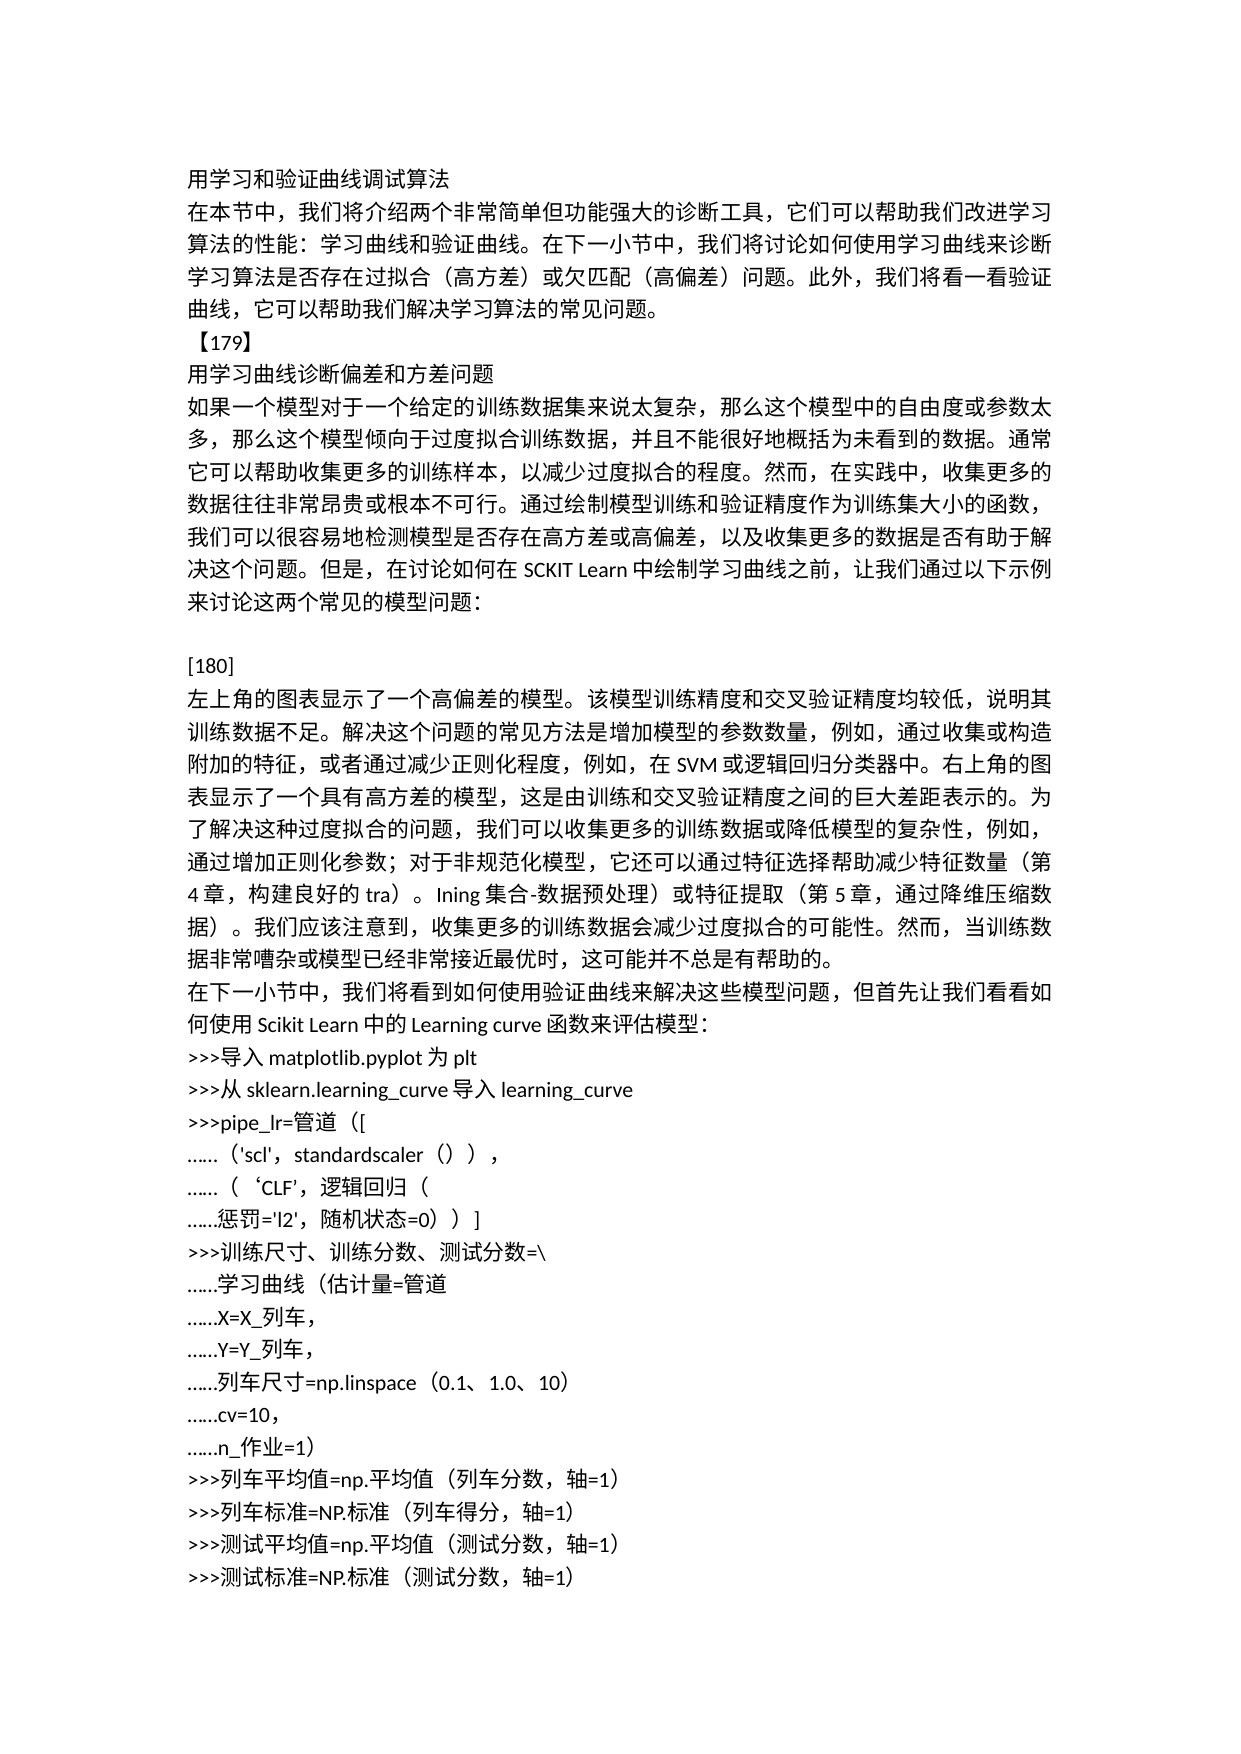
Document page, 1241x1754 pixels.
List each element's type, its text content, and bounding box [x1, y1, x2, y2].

text ……学习曲线（估计量=管道 [187, 1267, 1053, 1299]
text >>>从sklearn.learning_curve导入learning_curve [187, 1072, 1053, 1104]
text 【179】 [187, 324, 1053, 357]
text ……惩罚='l2'，随机状态=0））] [187, 1202, 1053, 1234]
text 在下一小节中，我们将看到如何使用验证曲线来解决这些模型问题，但首先让我们看看如何使用Scikit Learn中的Learning curve函数来评估模型： [187, 974, 1053, 1039]
text 用学习曲线诊断偏差和方差问题 [187, 357, 1053, 389]
text ……（‘CLF’，逻辑回归（ [187, 1169, 1053, 1202]
text [180] [187, 649, 1053, 682]
text >>>列车标准=NP.标准（列车得分，轴=1） [187, 1494, 1053, 1527]
text ……列车尺寸=np.linspace（0.1、1.0、10） [187, 1364, 1053, 1397]
text >>>pipe_lr=管道（[ [187, 1104, 1053, 1137]
text 左上角的图表显示了一个高偏差的模型。该模型训练精度和交叉验证精度均较低，说明其训练数据不足。解决这个问题的常见方法是增加模型的参数数量，例如，通过收集或构造附加的特征，或者通过减少正则化程度，例如，在SVM或逻辑回归分类器中。右上角的图表显示了一个具有高方差的模型，这是由训练和交叉验证精度之间的巨大差距表示的。为了解决这种过度拟合的问题，我们可以收集更多的训练数据或降低模型的复杂性，例如，通过增加正则化参数；对于非规范化模型，它还可以通过特征选择帮助减少特征数量（第4章，构建良好的tra）。Ining集合-数据预处理）或特征提取（第5章，通过降维压缩数据）。我们应该注意到，收集更多的训练数据会减少过度拟合的可能性。然而，当训练数据非常嘈杂或模型已经非常接近最优时，这可能并不总是有帮助的。 [187, 682, 1053, 974]
text ……cv=10， [187, 1397, 1053, 1429]
text 在本节中，我们将介绍两个非常简单但功能强大的诊断工具，它们可以帮助我们改进学习算法的性能：学习曲线和验证曲线。在下一小节中，我们将讨论如何使用学习曲线来诊断学习算法是否存在过拟合（高方差）或欠匹配（高偏差）问题。此外，我们将看一看验证曲线，它可以帮助我们解决学习算法的常见问题。 [187, 194, 1053, 324]
text >>>测试标准=NP.标准（测试分数，轴=1） [187, 1559, 1053, 1592]
text ……X=X_列车， [187, 1299, 1053, 1332]
text 如果一个模型对于一个给定的训练数据集来说太复杂，那么这个模型中的自由度或参数太多，那么这个模型倾向于过度拟合训练数据，并且不能很好地概括为未看到的数据。通常，它可以帮助收集更多的训练样本，以减少过度拟合的程度。然而，在实践中，收集更多的数据往往非常昂贵或根本不可行。通过绘制模型训练和验证精度作为训练集大小的函数，我们可以很容易地检测模型是否存在高方差或高偏差，以及收集更多的数据是否有助于解决这个问题。但是，在讨论如何在SCKIT Learn中绘制学习曲线之前，让我们通过以下示例来讨论这两个常见的模型问题： [187, 389, 1053, 617]
text >>>测试平均值=np.平均值（测试分数，轴=1） [187, 1527, 1053, 1559]
text >>>列车平均值=np.平均值（列车分数，轴=1） [187, 1462, 1053, 1494]
text ……Y=Y_列车， [187, 1332, 1053, 1364]
text >>>导入matplotlib.pyplot为plt [187, 1039, 1053, 1072]
text ……n_作业=1） [187, 1429, 1053, 1462]
text 用学习和验证曲线调试算法 [187, 162, 1053, 194]
text ……（'scl'，standardscaler（））， [187, 1137, 1053, 1169]
text >>>训练尺寸、训练分数、测试分数=\ [187, 1234, 1053, 1267]
